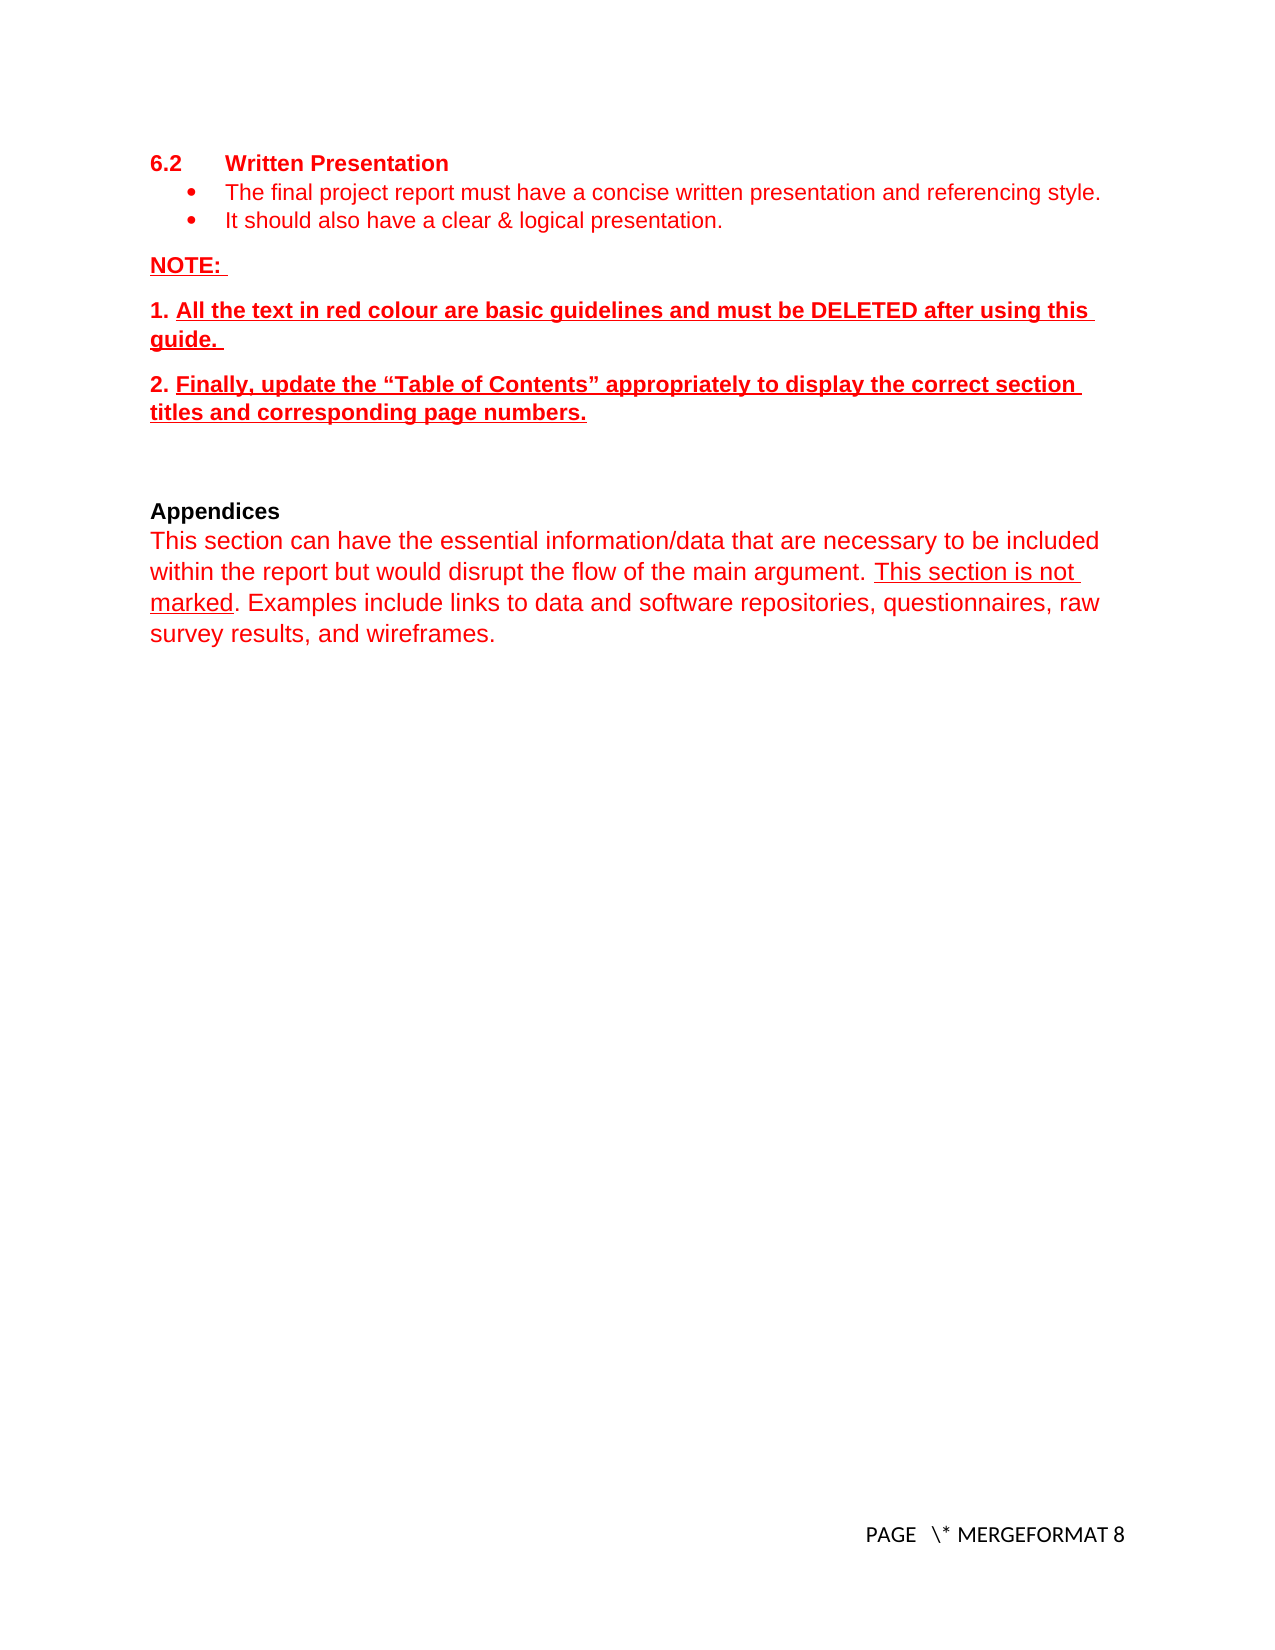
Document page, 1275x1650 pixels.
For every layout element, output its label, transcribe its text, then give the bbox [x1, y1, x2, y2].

text NOTE: [150, 252, 1125, 278]
list The final project report must have a concise written presentation and referencing style. [187, 178, 1124, 205]
list It should also have a clear & logical presentation. [187, 207, 1125, 233]
text This section can have the essential information/data that are necessary to be included within the report but would disrupt the flow of the main argument. This section is not marked. Examples include links to data and software repositories, questionnaires, raw survey results, and wireframes. [150, 526, 1125, 648]
list All the text in red colour are basic guidelines and must be DELETED after using this guide. [150, 297, 1125, 352]
subtitle Appendices [150, 498, 1125, 524]
subtitle Written Presentation [150, 150, 1125, 176]
list Finally, update the “Table of Contents” appropriately to display the correct section titles and corresponding page numbers. [150, 371, 1125, 425]
